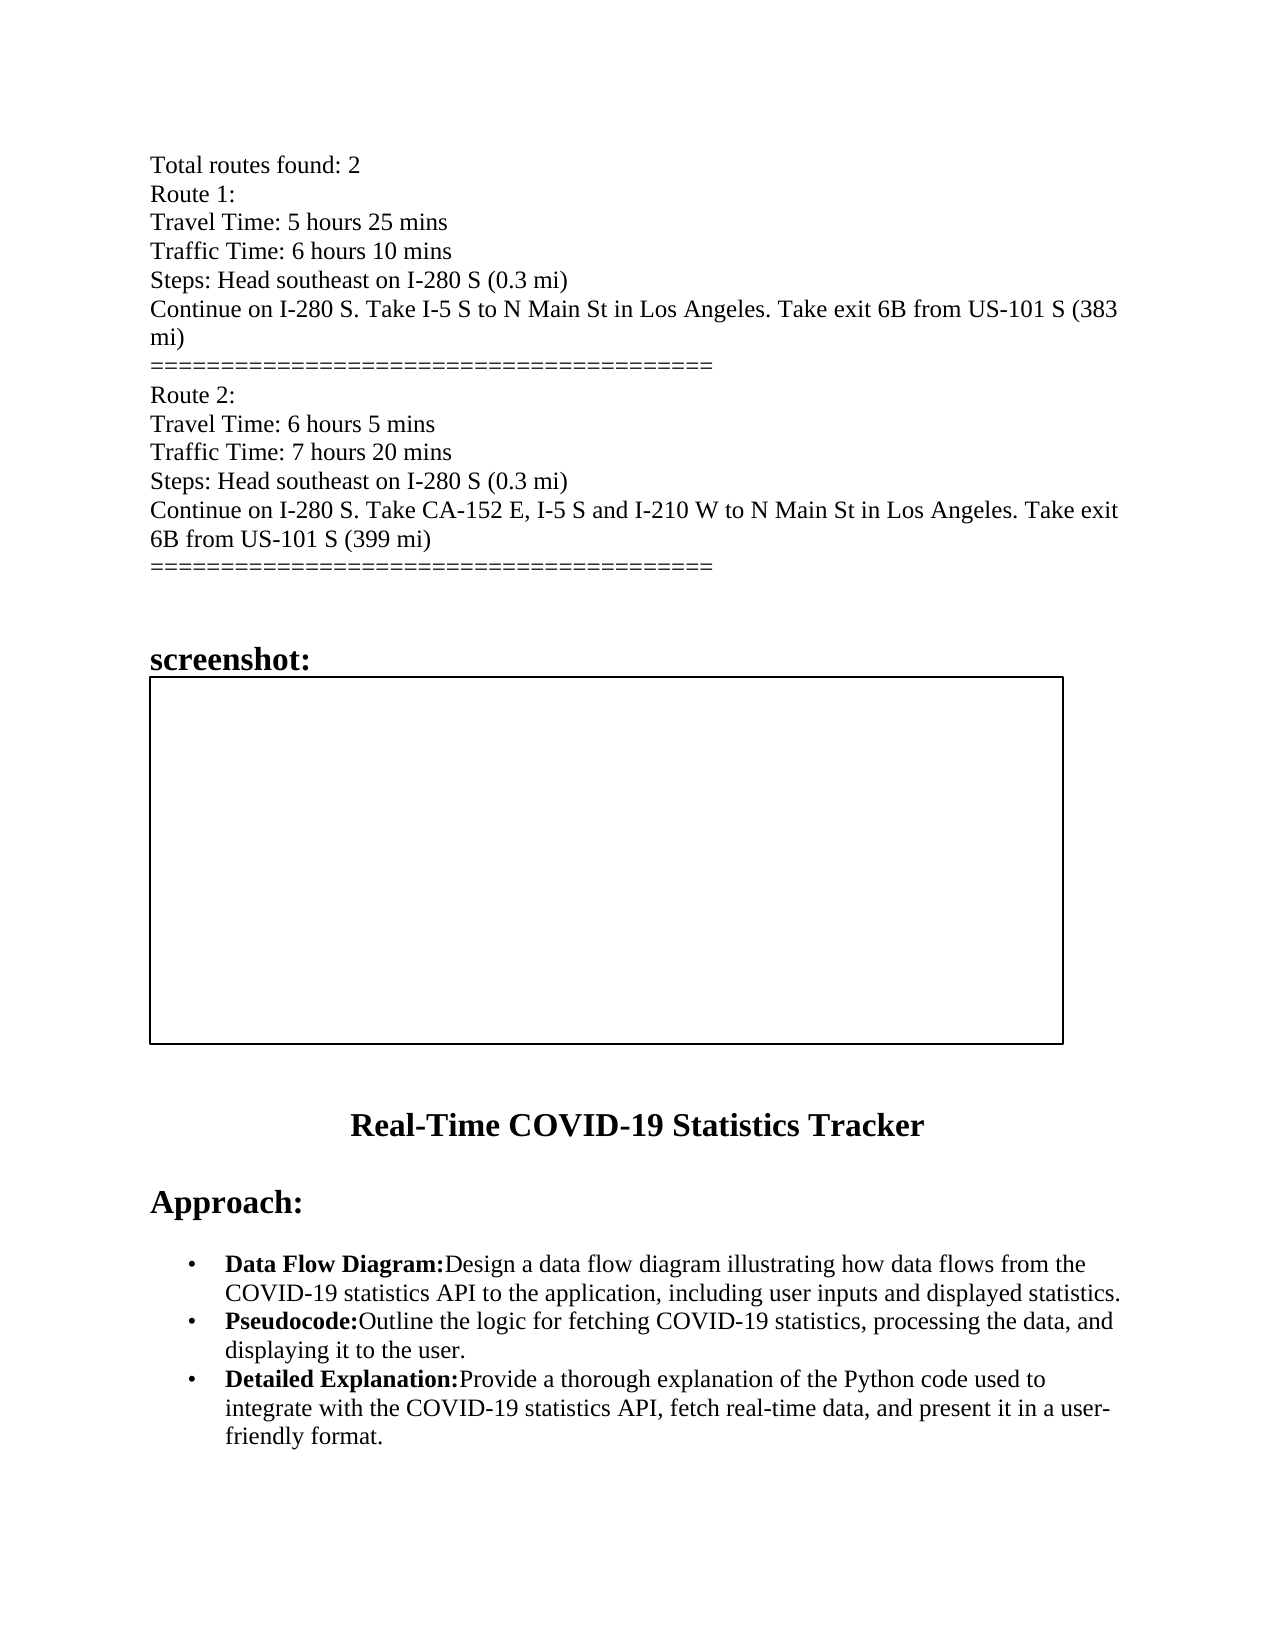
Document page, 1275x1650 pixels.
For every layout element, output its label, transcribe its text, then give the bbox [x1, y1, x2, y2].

text Travel Time: 5 hours 25 mins [150, 207, 1125, 236]
list Data Flow Diagram:Design a data flow diagram illustrating how data flows from the COVID-19 statistics API to the application, including user inputs and displayed statistics. [187, 1249, 1125, 1306]
text Continue on I-280 S. Take CA-152 E, I-5 S and I-210 W to N Main St in Los Angeles. Take exit 6B from US-101 S (399 mi) [150, 495, 1125, 552]
text Continue on I-280 S. Take I-5 S to N Main St in Los Angeles. Take exit 6B from US-101 S (383 mi) [150, 294, 1125, 351]
text Traffic Time: 7 hours 20 mins [150, 437, 1125, 466]
text Steps: Head southeast on I-280 S (0.3 mi) [150, 466, 1125, 495]
text Total routes found: 2 [150, 150, 1125, 179]
text Traffic Time: 6 hours 10 mins [150, 236, 1125, 265]
text Travel Time: 6 hours 5 mins [150, 409, 1125, 437]
text Real-Time COVID-19 Statistics Tracker [150, 1105, 1125, 1143]
text Approach: [150, 1182, 1125, 1220]
text ======================================== [150, 552, 1125, 581]
text Steps: Head southeast on I-280 S (0.3 mi) [150, 265, 1125, 294]
text Route 2: [150, 380, 1125, 409]
text ======================================== [150, 351, 1125, 380]
list Detailed Explanation:Provide a thorough explanation of the Python code used to integrate with the COVID-19 statistics API, fetch real-time data, and present it in a user-friendly format. [187, 1364, 1125, 1450]
text screenshot: [150, 639, 1125, 677]
list Pseudocode:Outline the logic for fetching COVID-19 statistics, processing the data, and displaying it to the user. [187, 1306, 1125, 1364]
text Route 1: [150, 179, 1125, 207]
